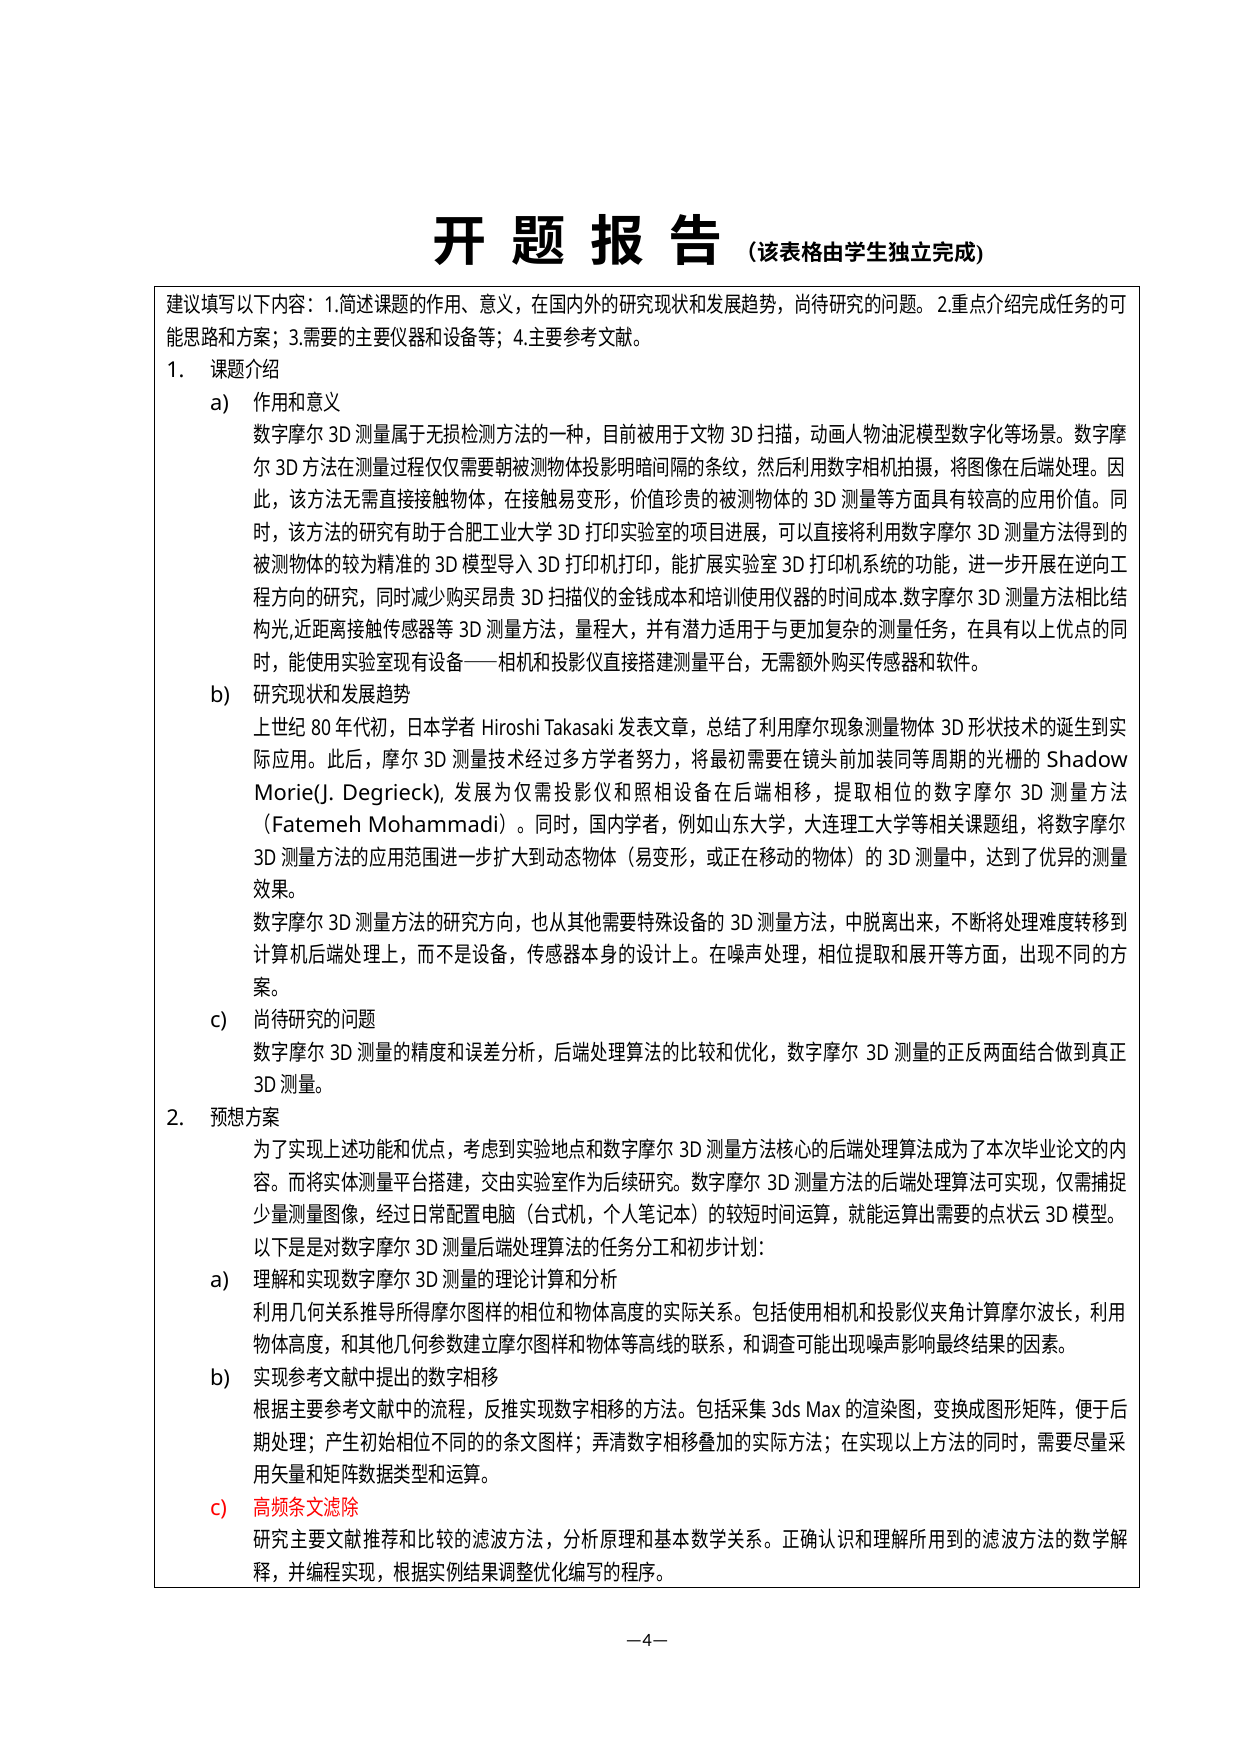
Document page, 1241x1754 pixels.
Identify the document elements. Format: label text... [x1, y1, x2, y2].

text 开 题 报 告 （该表格由学生独立完成) [187, 188, 1106, 286]
